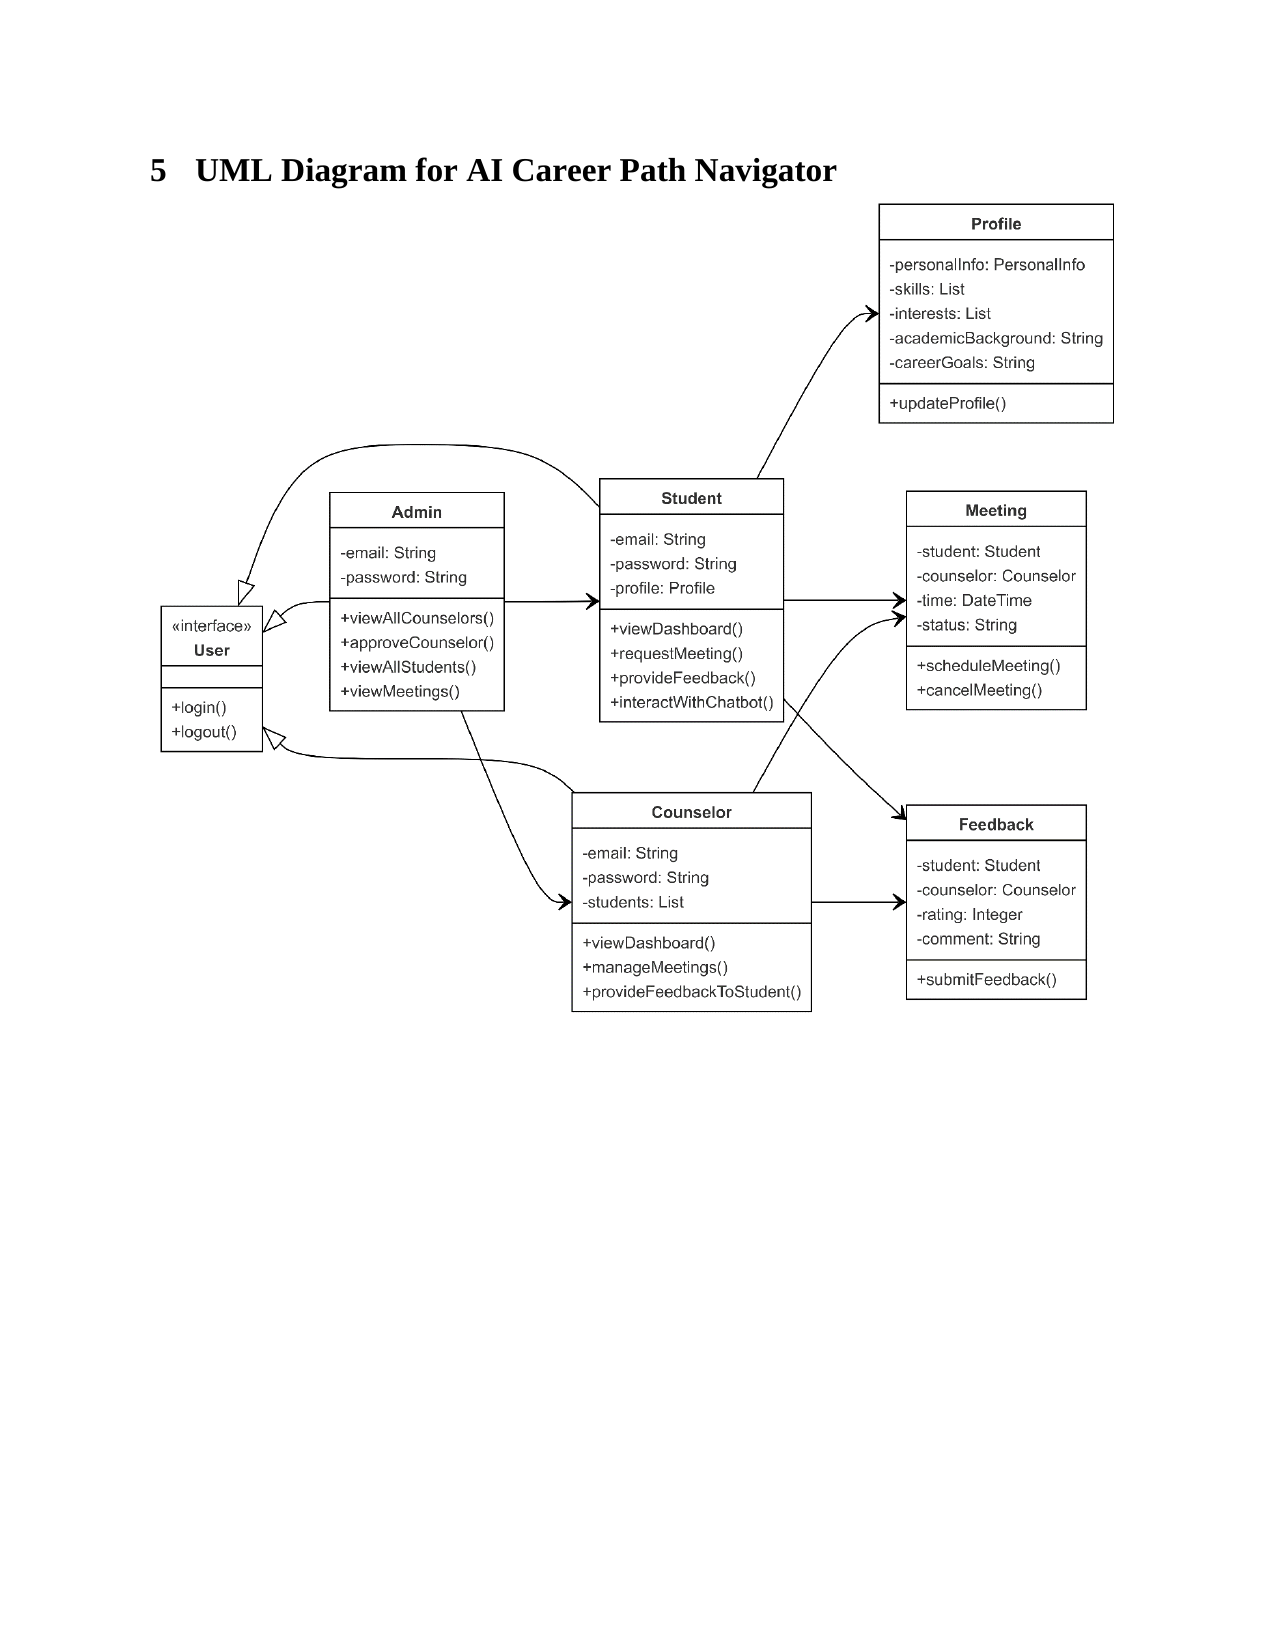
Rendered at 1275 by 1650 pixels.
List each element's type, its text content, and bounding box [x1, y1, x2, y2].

picture [150, 194, 1125, 1024]
subtitle UML Diagram for AI Career Path Navigator [150, 150, 1125, 188]
